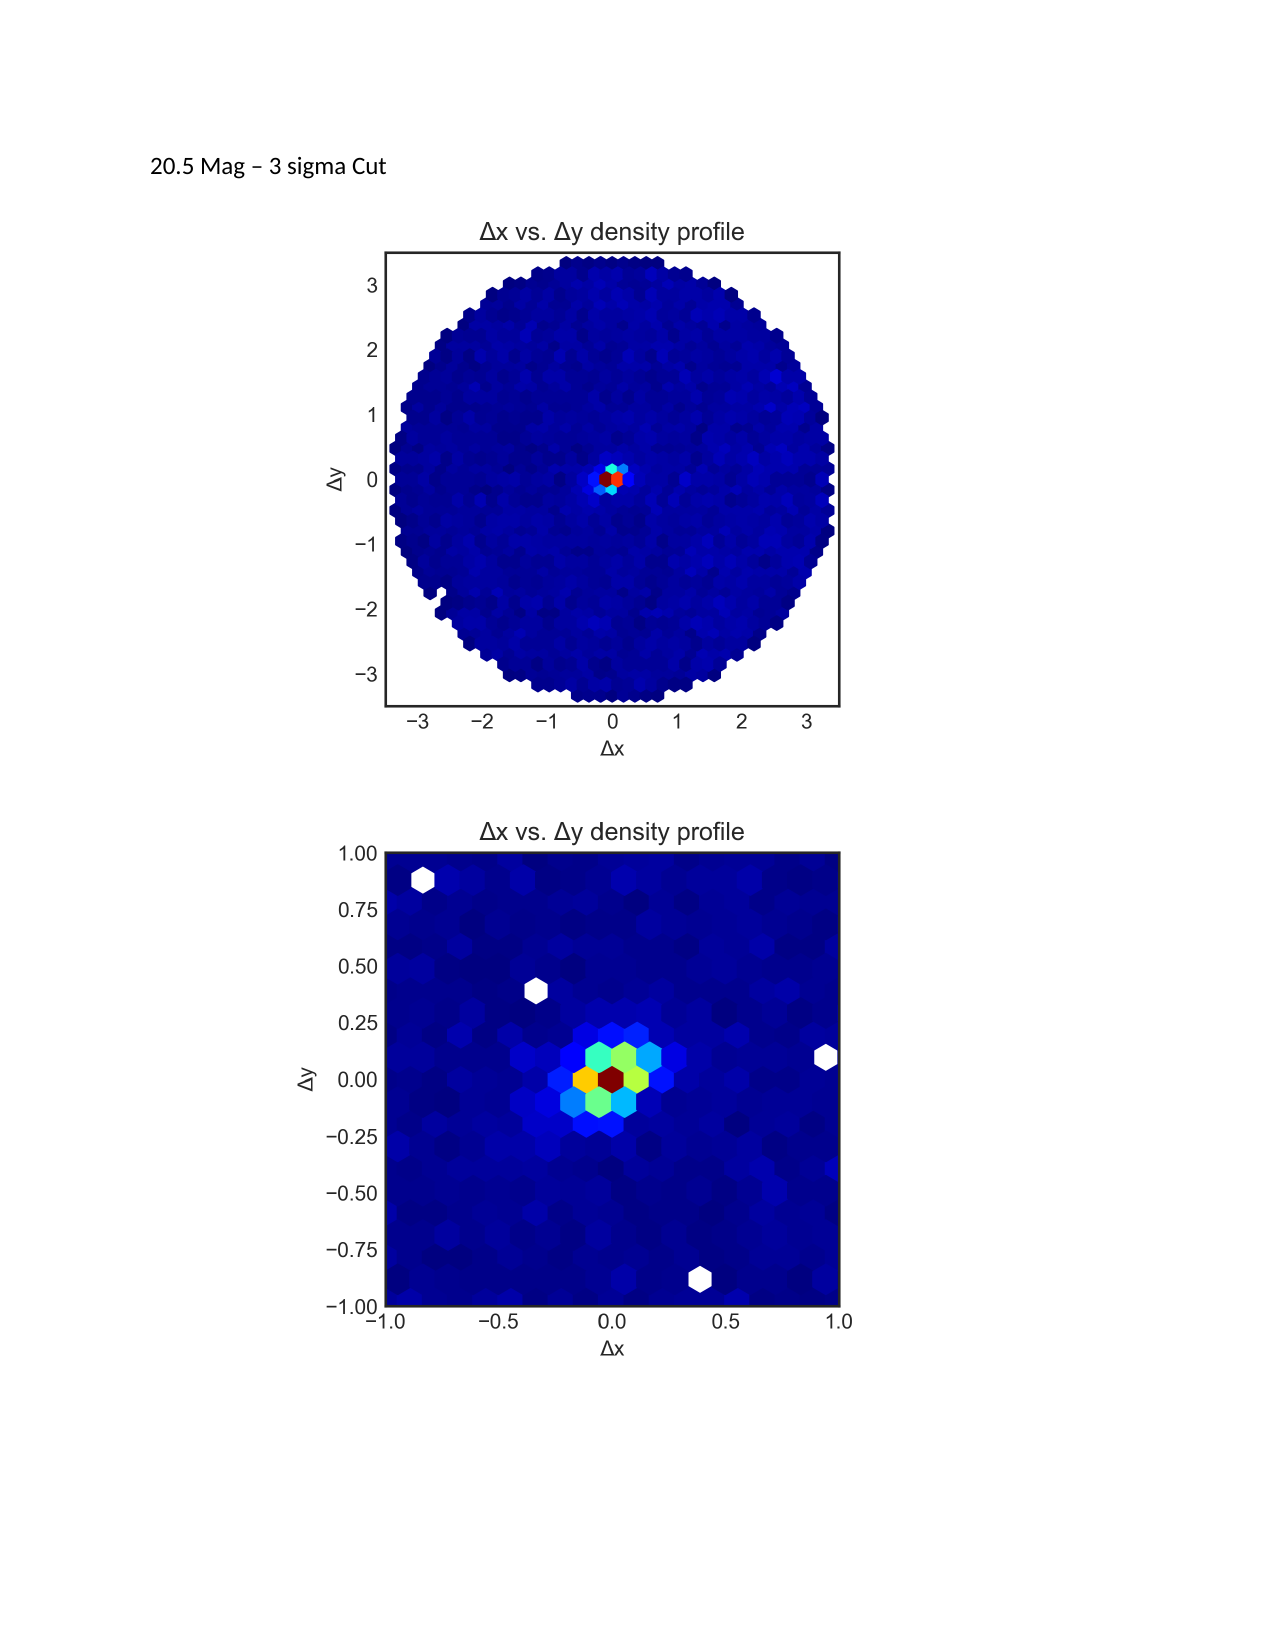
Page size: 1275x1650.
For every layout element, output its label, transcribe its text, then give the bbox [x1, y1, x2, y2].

picture [150, 180, 1050, 1381]
text 20.5 Mag – 3 sigma Cut [150, 150, 1125, 181]
